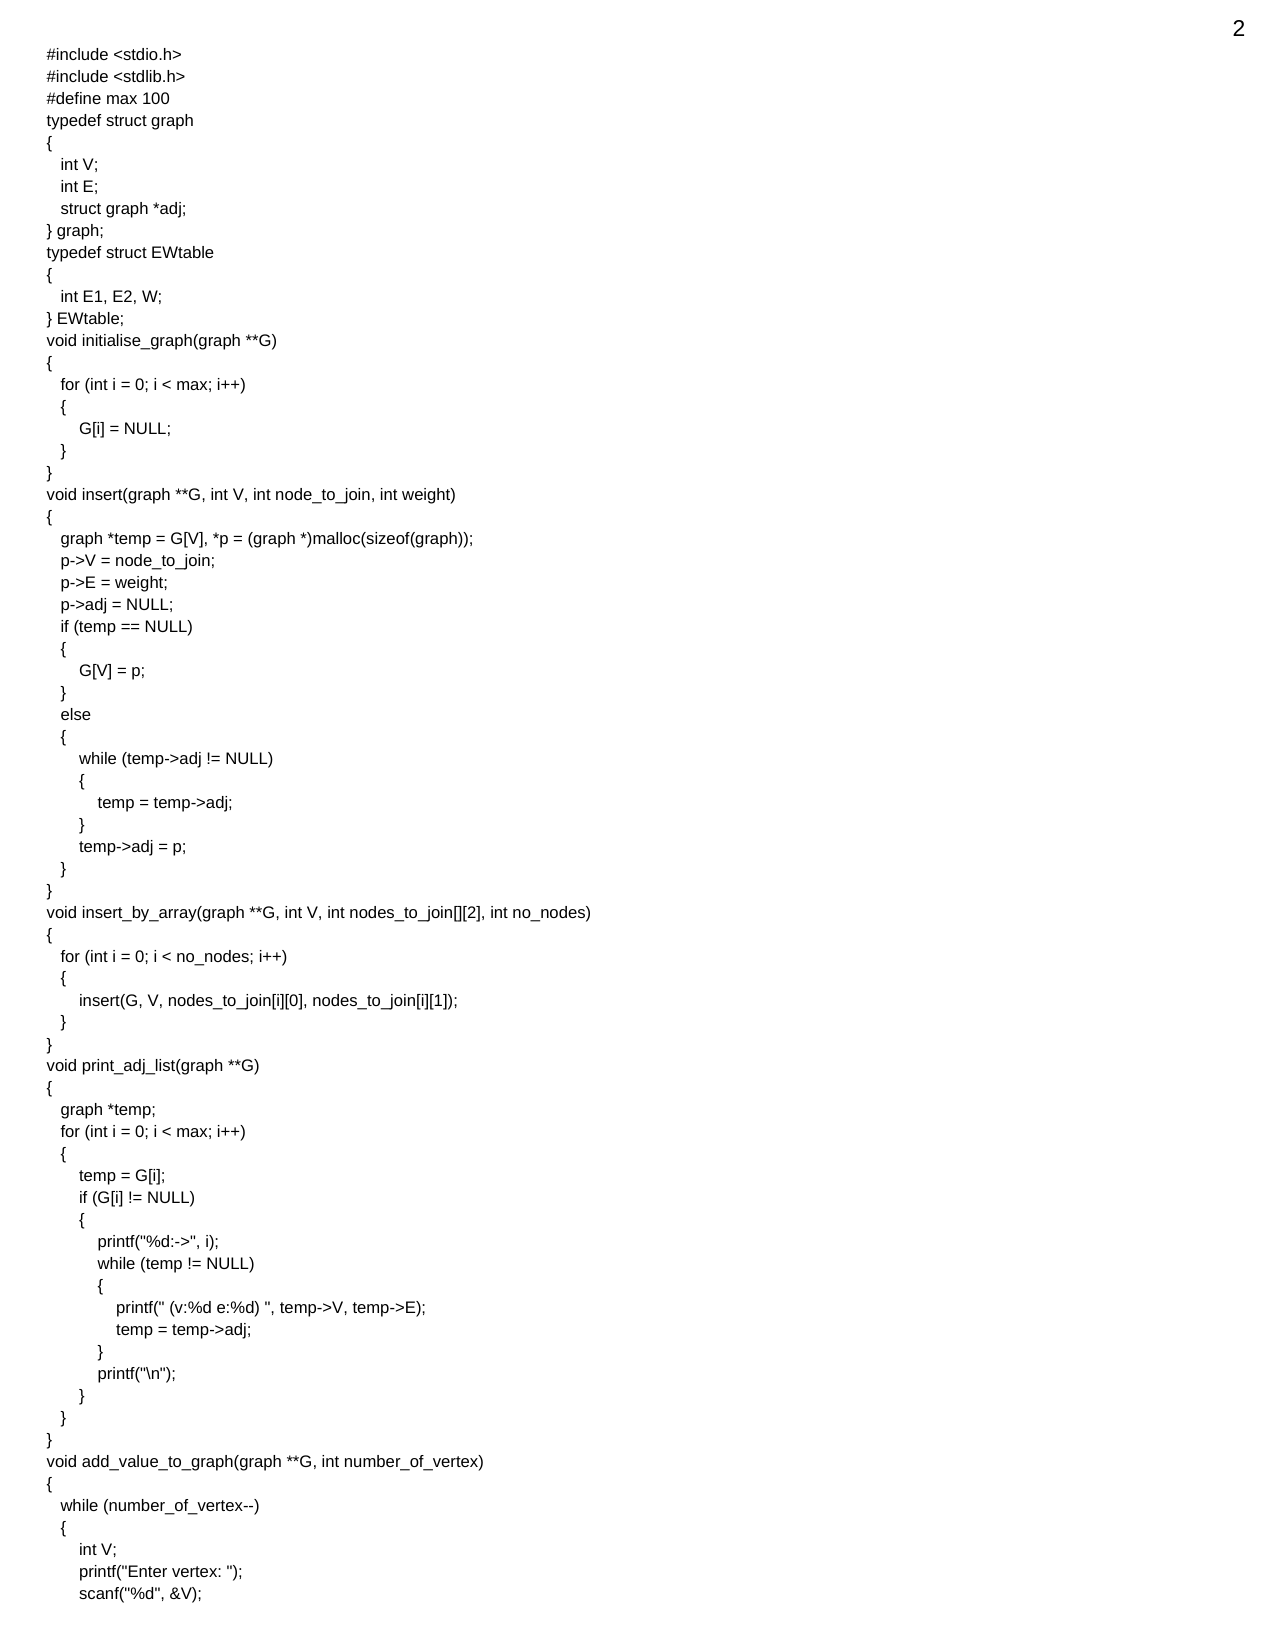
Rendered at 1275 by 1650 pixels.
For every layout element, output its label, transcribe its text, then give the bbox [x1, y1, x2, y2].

text for (int i = 0; i < max; i++) [46, 1122, 1245, 1141]
text typedef struct EWtable [46, 243, 1245, 262]
text temp->adj = p; [46, 836, 1245, 856]
text G[i] = NULL; [46, 419, 1245, 438]
text } [46, 858, 1245, 878]
text printf("Enter vertex: "); [46, 1562, 1245, 1581]
text insert(G, V, nodes_to_join[i][0], nodes_to_join[i][1]); [46, 990, 1245, 1009]
text } [46, 463, 1245, 482]
text if (G[i] != NULL) [46, 1188, 1245, 1207]
text { [46, 397, 1245, 416]
text while (temp != NULL) [46, 1254, 1245, 1273]
text G[V] = p; [46, 661, 1245, 680]
text } [46, 1408, 1245, 1427]
text int V; [46, 155, 1245, 174]
text { [46, 771, 1245, 790]
text } [46, 814, 1245, 834]
text void print_adj_list(graph **G) [46, 1056, 1245, 1075]
text p->adj = NULL; [46, 595, 1245, 614]
text } EWtable; [46, 309, 1245, 328]
text p->E = weight; [46, 573, 1245, 592]
text for (int i = 0; i < max; i++) [46, 375, 1245, 394]
text else [46, 704, 1245, 724]
text printf("%d:->", i); [46, 1232, 1245, 1251]
text { [46, 1518, 1245, 1537]
text graph *temp; [46, 1100, 1245, 1119]
text #include <stdio.h> [46, 45, 1245, 64]
text p->V = node_to_join; [46, 551, 1245, 570]
text } [46, 1012, 1245, 1031]
text scanf("%d", &V); [46, 1584, 1245, 1603]
text void insert_by_array(graph **G, int V, int nodes_to_join[][2], int no_nodes) [46, 902, 1245, 922]
text graph *temp = G[V], *p = (graph *)malloc(sizeof(graph)); [46, 529, 1245, 548]
text int E1, E2, W; [46, 287, 1245, 306]
text #include <stdlib.h> [46, 67, 1245, 86]
text temp = temp->adj; [46, 792, 1245, 812]
text { [46, 1210, 1245, 1229]
text void insert(graph **G, int V, int node_to_join, int weight) [46, 485, 1245, 504]
text { [46, 639, 1245, 658]
text { [46, 353, 1245, 372]
text } [46, 880, 1245, 899]
text int E; [46, 177, 1245, 196]
text temp = G[i]; [46, 1166, 1245, 1185]
text } graph; [46, 221, 1245, 240]
text } [46, 1034, 1245, 1053]
text if (temp == NULL) [46, 617, 1245, 636]
text } [46, 683, 1245, 702]
text int V; [46, 1540, 1245, 1559]
text } [46, 1386, 1245, 1405]
text while (temp->adj != NULL) [46, 748, 1245, 768]
text void initialise_graph(graph **G) [46, 331, 1245, 350]
text } [46, 1430, 1245, 1449]
text { [46, 968, 1245, 987]
text { [46, 265, 1245, 284]
text while (number_of_vertex--) [46, 1496, 1245, 1515]
text void add_value_to_graph(graph **G, int number_of_vertex) [46, 1452, 1245, 1471]
text typedef struct graph [46, 111, 1245, 130]
text { [46, 133, 1245, 152]
text { [46, 924, 1245, 943]
text temp = temp->adj; [46, 1320, 1245, 1339]
text { [46, 1474, 1245, 1493]
text { [46, 1078, 1245, 1097]
text } [46, 441, 1245, 460]
text { [46, 507, 1245, 526]
text printf("\n"); [46, 1364, 1245, 1383]
text } [46, 1342, 1245, 1361]
text #define max 100 [46, 89, 1245, 108]
text { [46, 1276, 1245, 1295]
text struct graph *adj; [46, 199, 1245, 218]
text { [46, 727, 1245, 746]
text { [46, 1144, 1245, 1163]
text printf(" (v:%d e:%d) ", temp->V, temp->E); [46, 1298, 1245, 1317]
text for (int i = 0; i < no_nodes; i++) [46, 946, 1245, 966]
